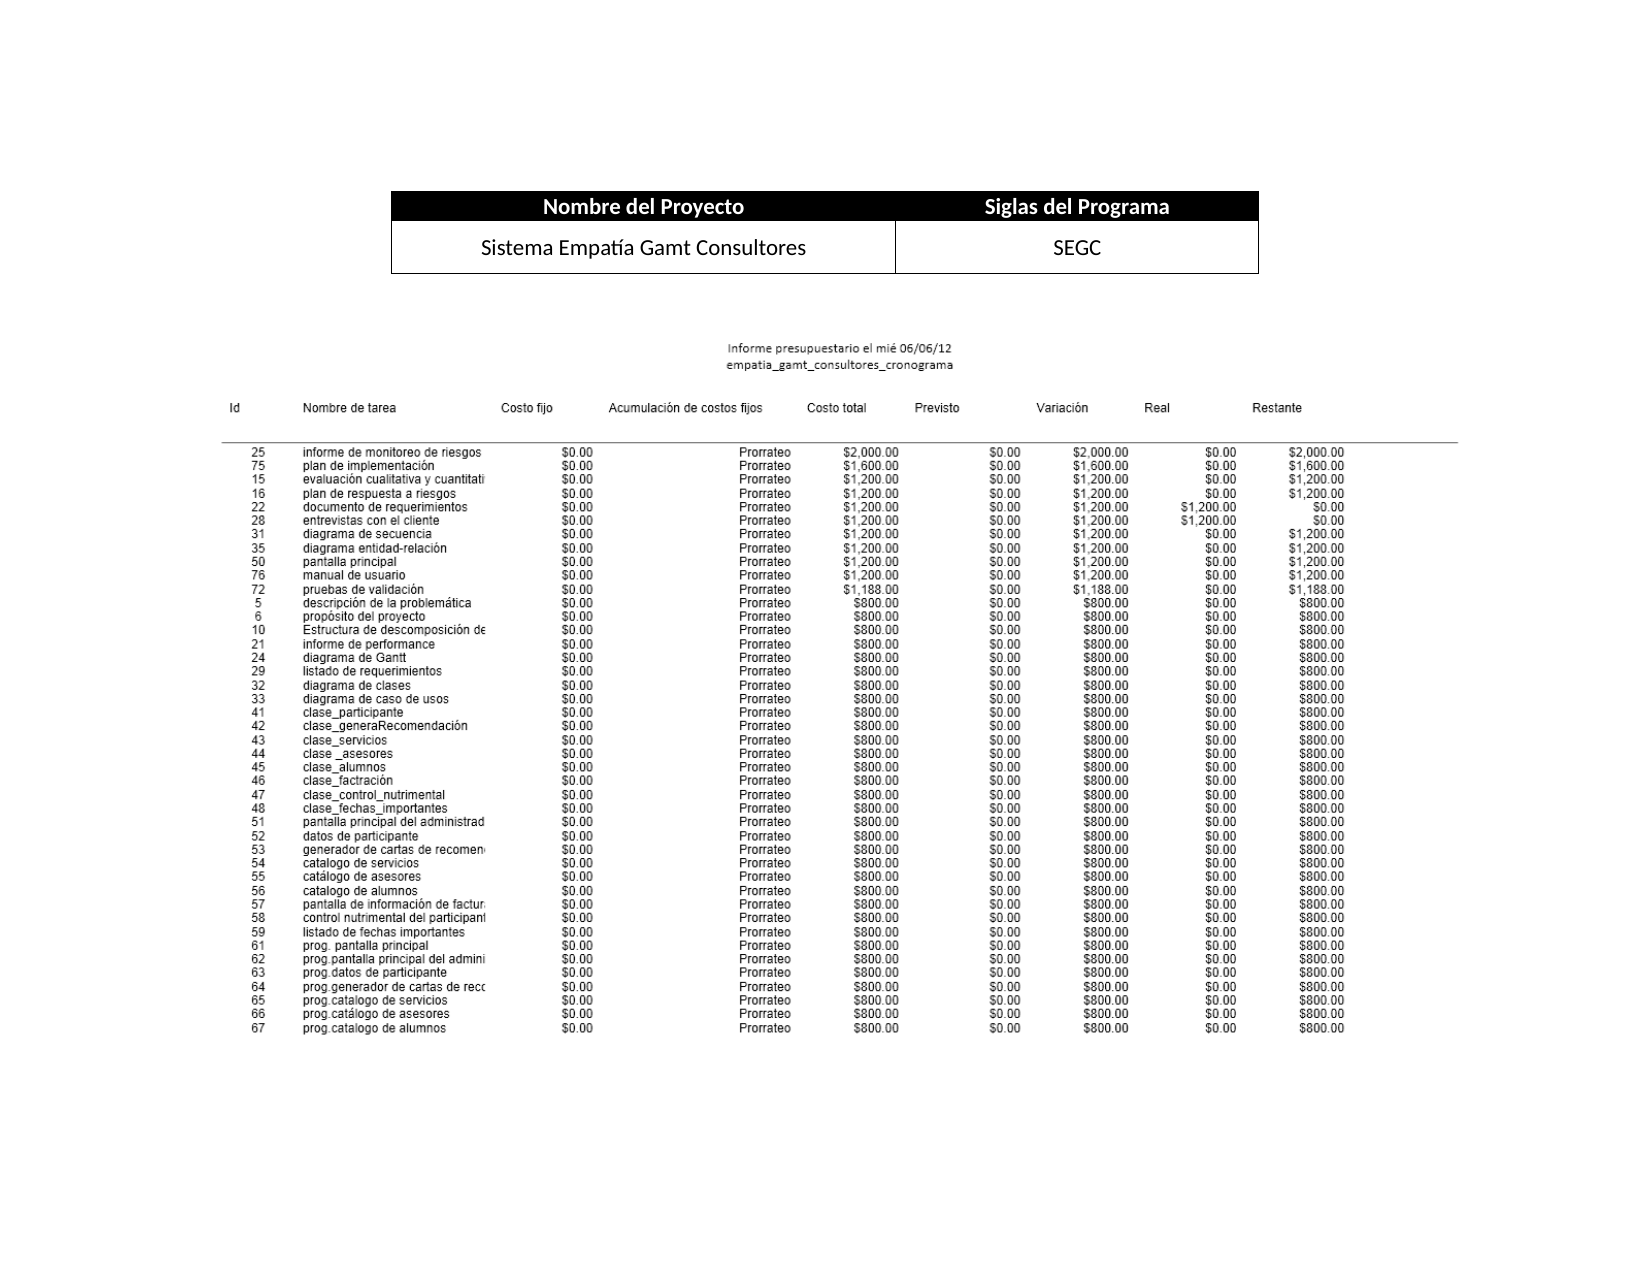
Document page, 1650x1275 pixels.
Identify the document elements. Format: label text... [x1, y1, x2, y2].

table_cell SEGC [896, 221, 1258, 273]
table_header Siglas del Programa [896, 192, 1258, 220]
table_cell Sistema Empatía Gamt Consultores [392, 221, 895, 273]
table_header Nombre del Proyecto [392, 192, 895, 220]
picture [147, 274, 1533, 1040]
